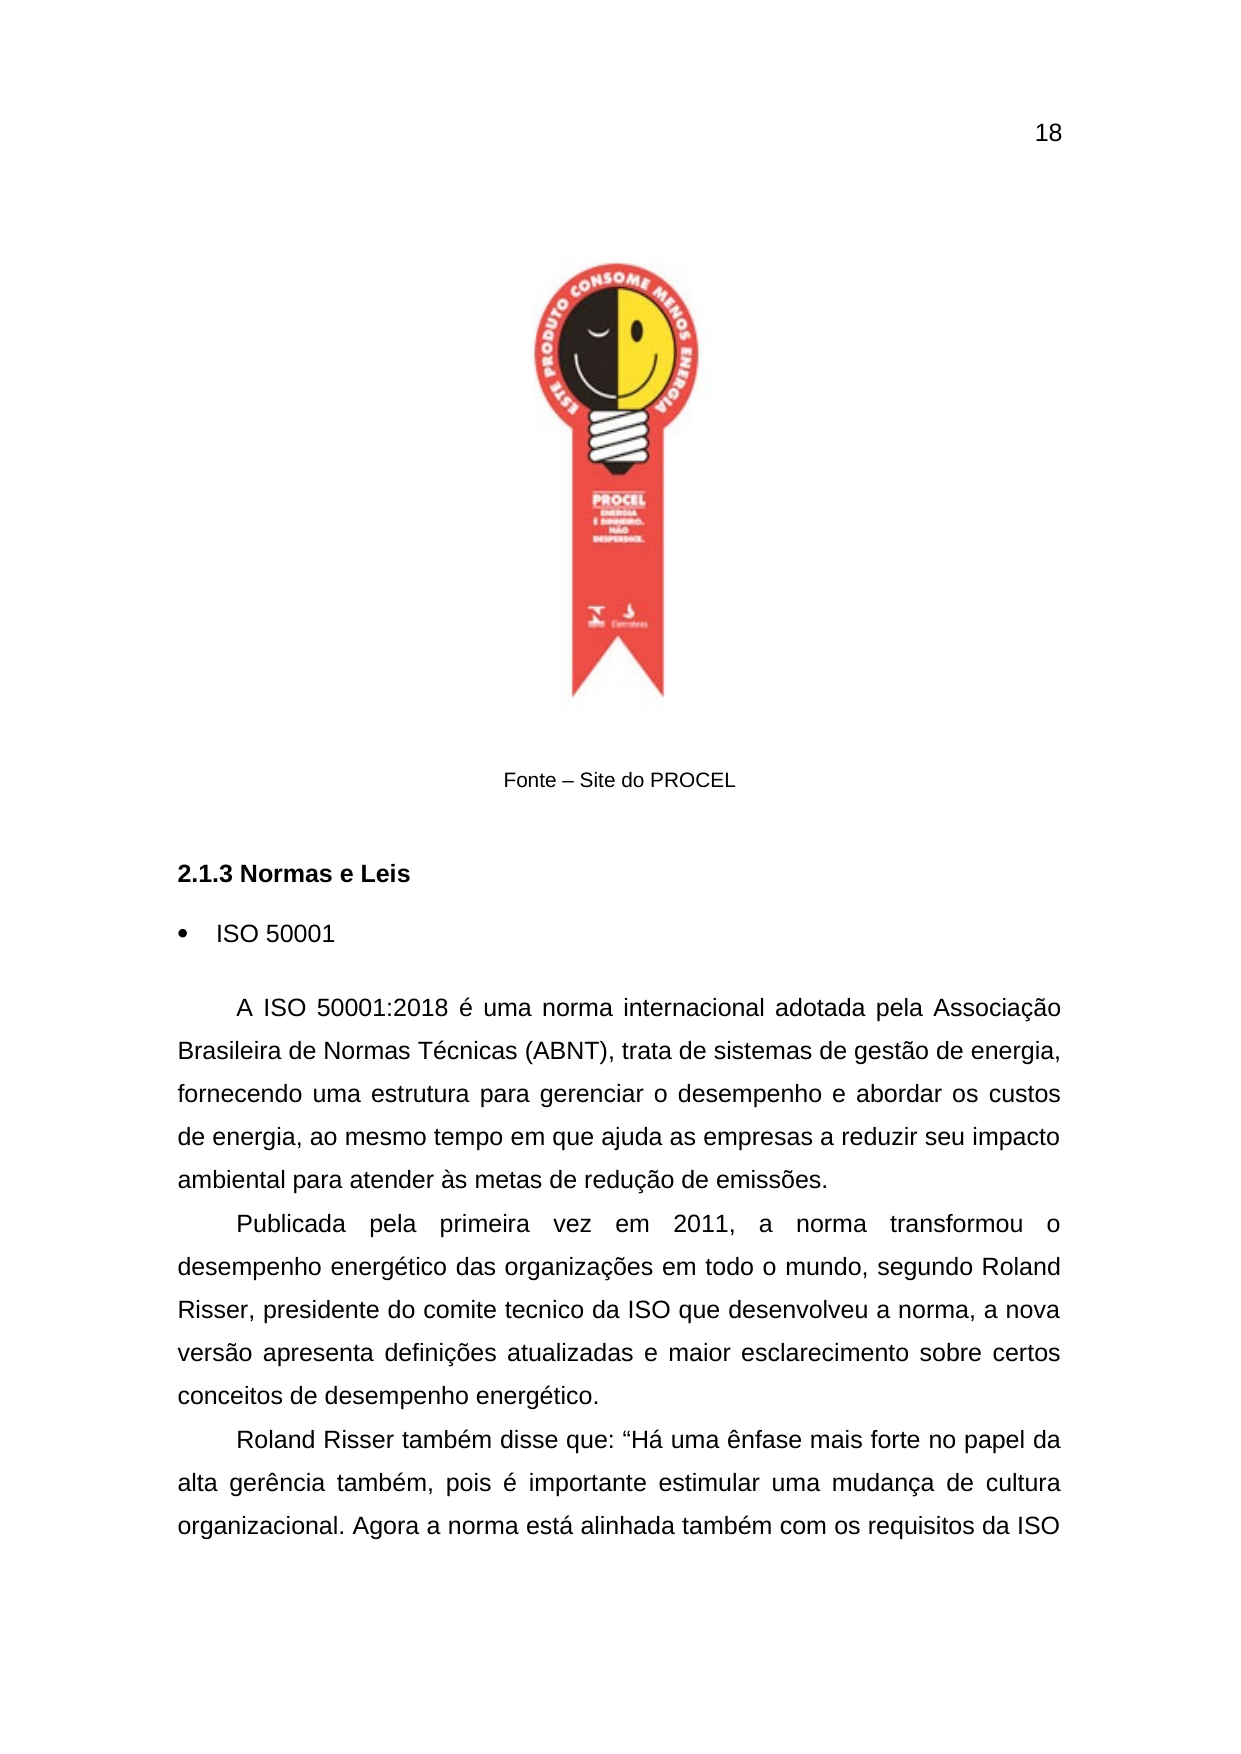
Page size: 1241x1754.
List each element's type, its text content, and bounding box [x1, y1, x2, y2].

picture [324, 175, 915, 767]
subtitle 2.1.3 Normas e Leis [177, 858, 1062, 887]
text Fonte – Site do PROCEL [177, 768, 1062, 792]
text A ISO 50001:2018 é uma norma internacional adotada pela Associação Brasileira de Normas Técnicas (ABNT), trata de sistemas de gestão de energia, fornecendo uma estrutura para gerenciar o desempenho e abordar os custos de energia, ao mesmo tempo em que ajuda as empresas a reduzir seu impacto ambiental para atender às metas de redução de emissões. [177, 993, 1062, 1194]
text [177, 1425, 1062, 1540]
text Publicada pela primeira vez em 2011, a norma transformou o desempenho energético das organizações em todo o mundo, segundo Roland Risser, presidente do comite tecnico da ISO que desenvolveu a norma, a nova versão apresenta definições atualizadas e maior esclarecimento sobre certos conceitos de desempenho energético. [177, 1209, 1062, 1410]
list ISO 50001 [178, 919, 1062, 948]
